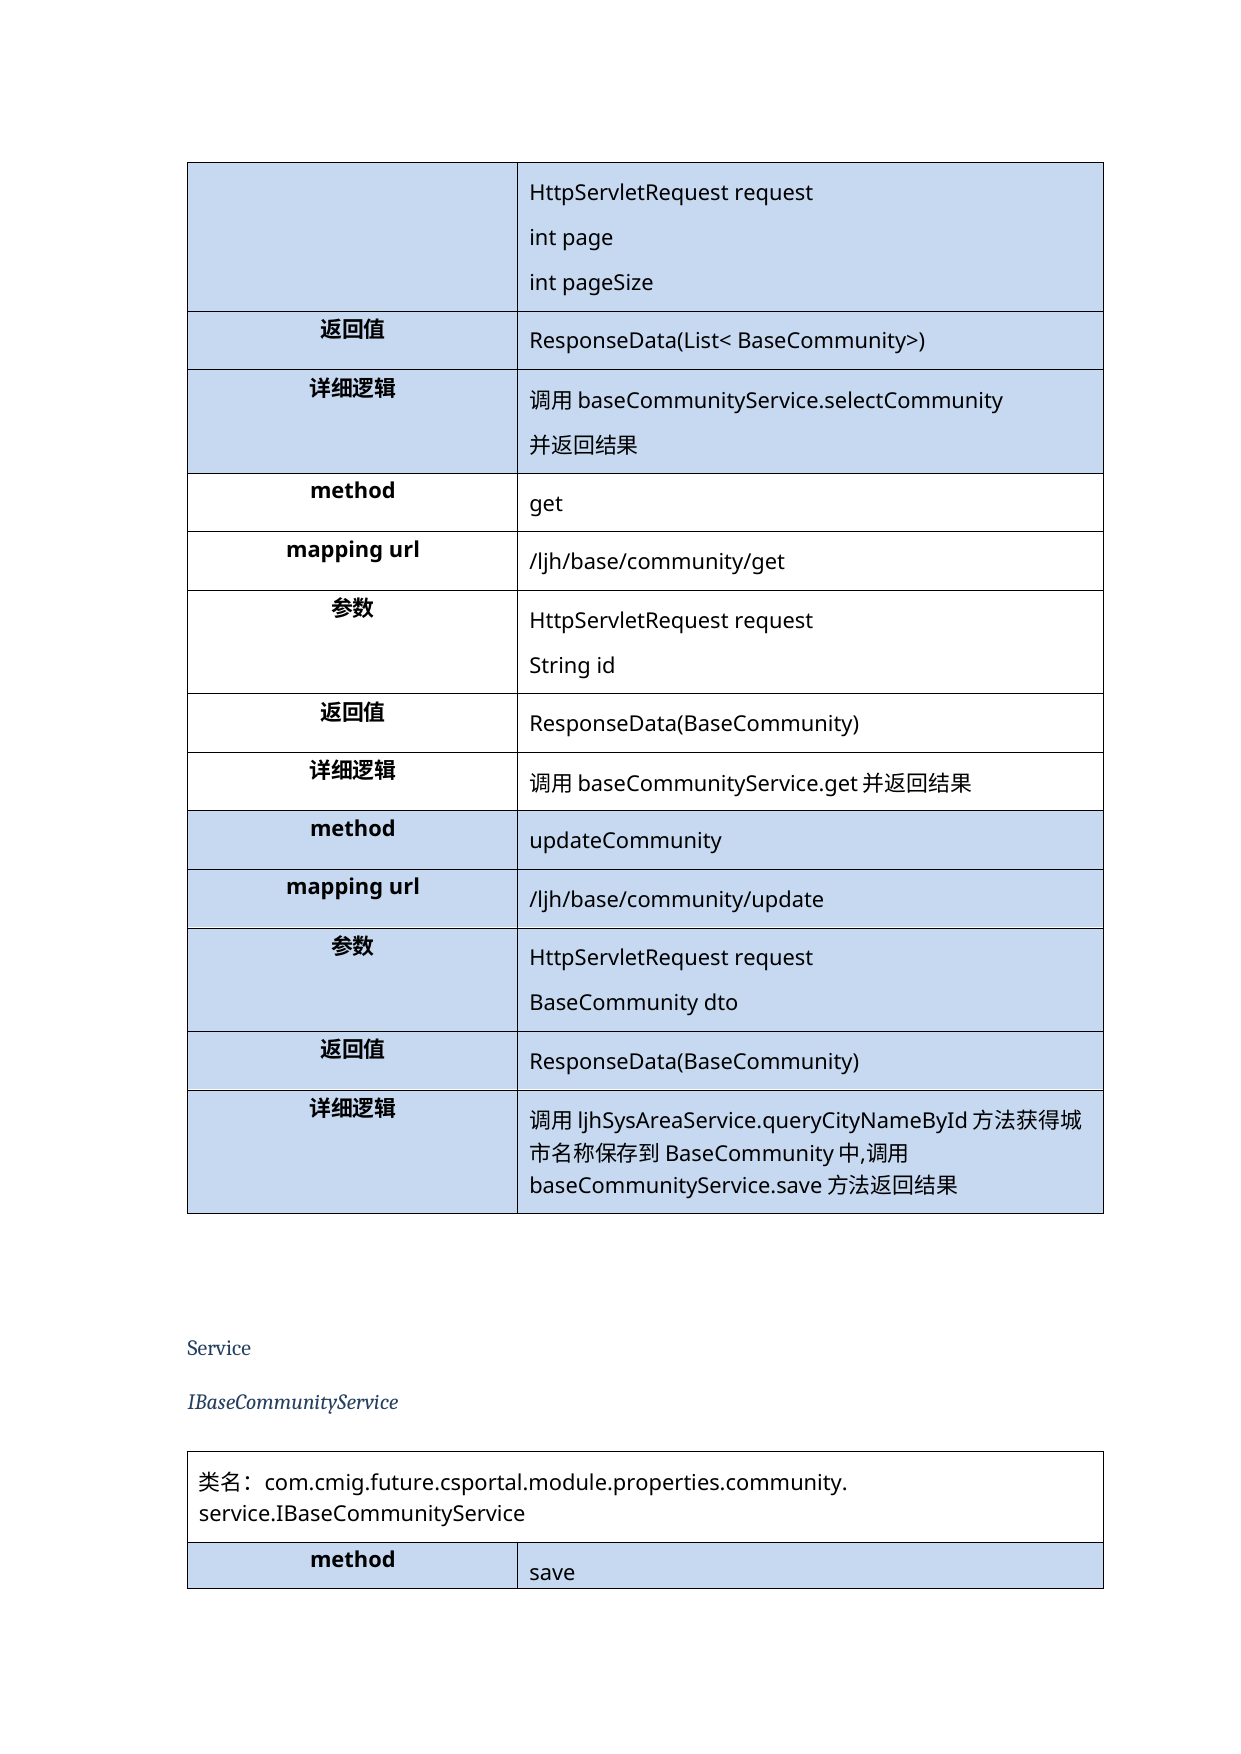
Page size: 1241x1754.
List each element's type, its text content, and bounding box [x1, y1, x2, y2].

table_cell 详细逻辑 [188, 370, 517, 473]
table_cell method [188, 474, 517, 531]
subtitle Service [187, 1332, 1053, 1365]
table_cell 返回值 [188, 1032, 517, 1089]
table_header 类名：com.cmig.future.csportal.module.properties.community. service.IBaseCommunityService [188, 1452, 1103, 1542]
table_cell 返回值 [188, 312, 517, 369]
table_cell get [518, 474, 1103, 531]
table_cell HttpServletRequest request String id [518, 591, 1103, 693]
table_cell ResponseData(BaseCommunity) [518, 1032, 1103, 1089]
subtitle IBaseCommunityService [187, 1386, 1053, 1418]
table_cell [518, 163, 1103, 311]
table_cell /ljh/base/community/get [518, 532, 1103, 590]
table_cell 参数 [188, 163, 517, 311]
table_cell 参数 [188, 591, 517, 693]
table_cell 返回值 [188, 694, 517, 752]
table_cell method [188, 1543, 517, 1588]
table_cell 调用baseCommunityService.get并返回结果 [518, 753, 1103, 810]
table_cell 调用ljhSysAreaService.queryCityNameById方法获得城市名称保存到BaseCommunity中,调用baseCommunityService.save方法返回结果 [518, 1091, 1103, 1213]
table_cell updateCommunity [518, 811, 1103, 869]
table_cell method [188, 811, 517, 869]
table_cell ResponseData(List< BaseCommunity>) [518, 312, 1103, 369]
table_cell 详细逻辑 [188, 753, 517, 810]
table_cell HttpServletRequest request BaseCommunity dto [518, 929, 1103, 1031]
table_cell save [518, 1543, 1103, 1588]
table_cell mapping url [188, 532, 517, 590]
table_cell 调用baseCommunityService.selectCommunity 并返回结果 [518, 370, 1103, 473]
table_cell ResponseData(BaseCommunity) [518, 694, 1103, 752]
table_cell 参数 [188, 929, 517, 1031]
table_cell mapping url [188, 870, 517, 927]
table_cell /ljh/base/community/update [518, 870, 1103, 927]
table_cell 详细逻辑 [188, 1091, 517, 1213]
